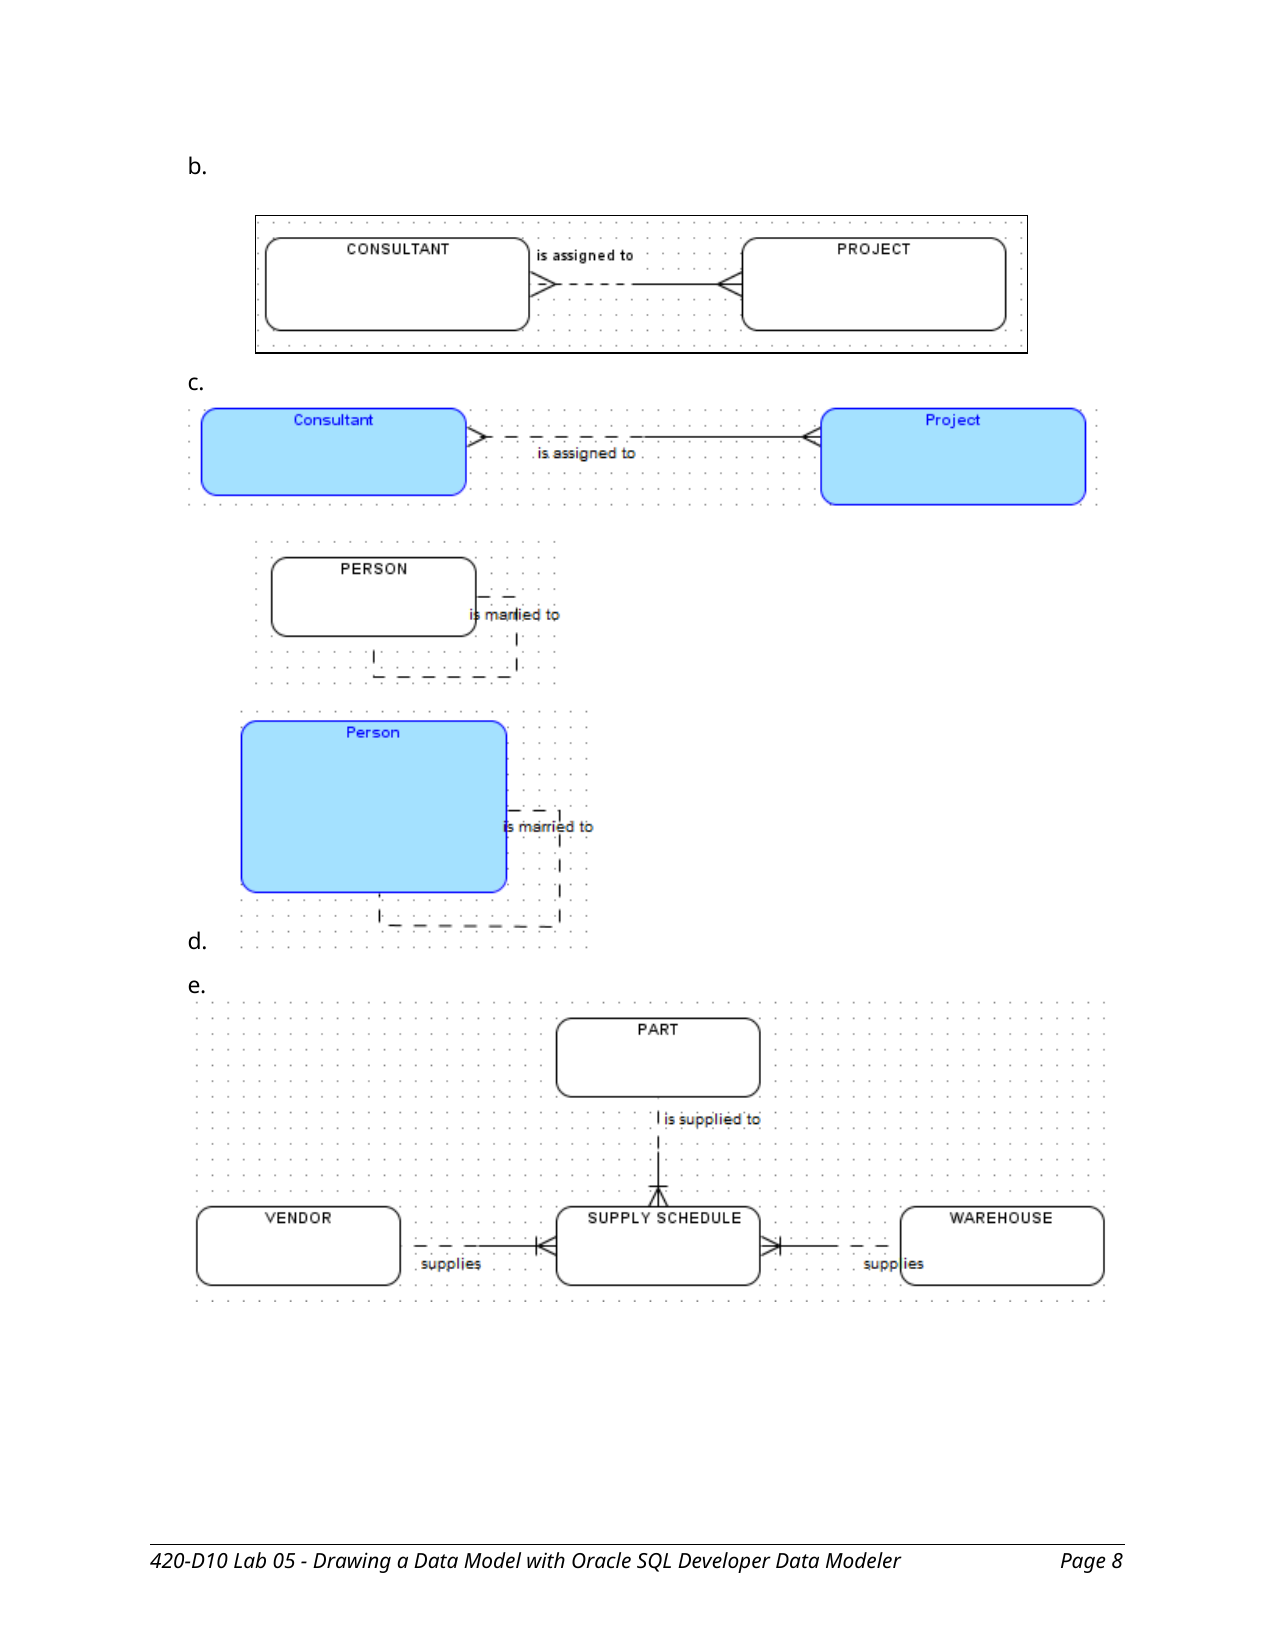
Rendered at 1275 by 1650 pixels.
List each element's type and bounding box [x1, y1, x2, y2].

picture [187, 1000, 1116, 1302]
picture [231, 708, 600, 950]
picture [254, 532, 568, 697]
picture [187, 397, 1110, 520]
picture [256, 216, 1027, 352]
